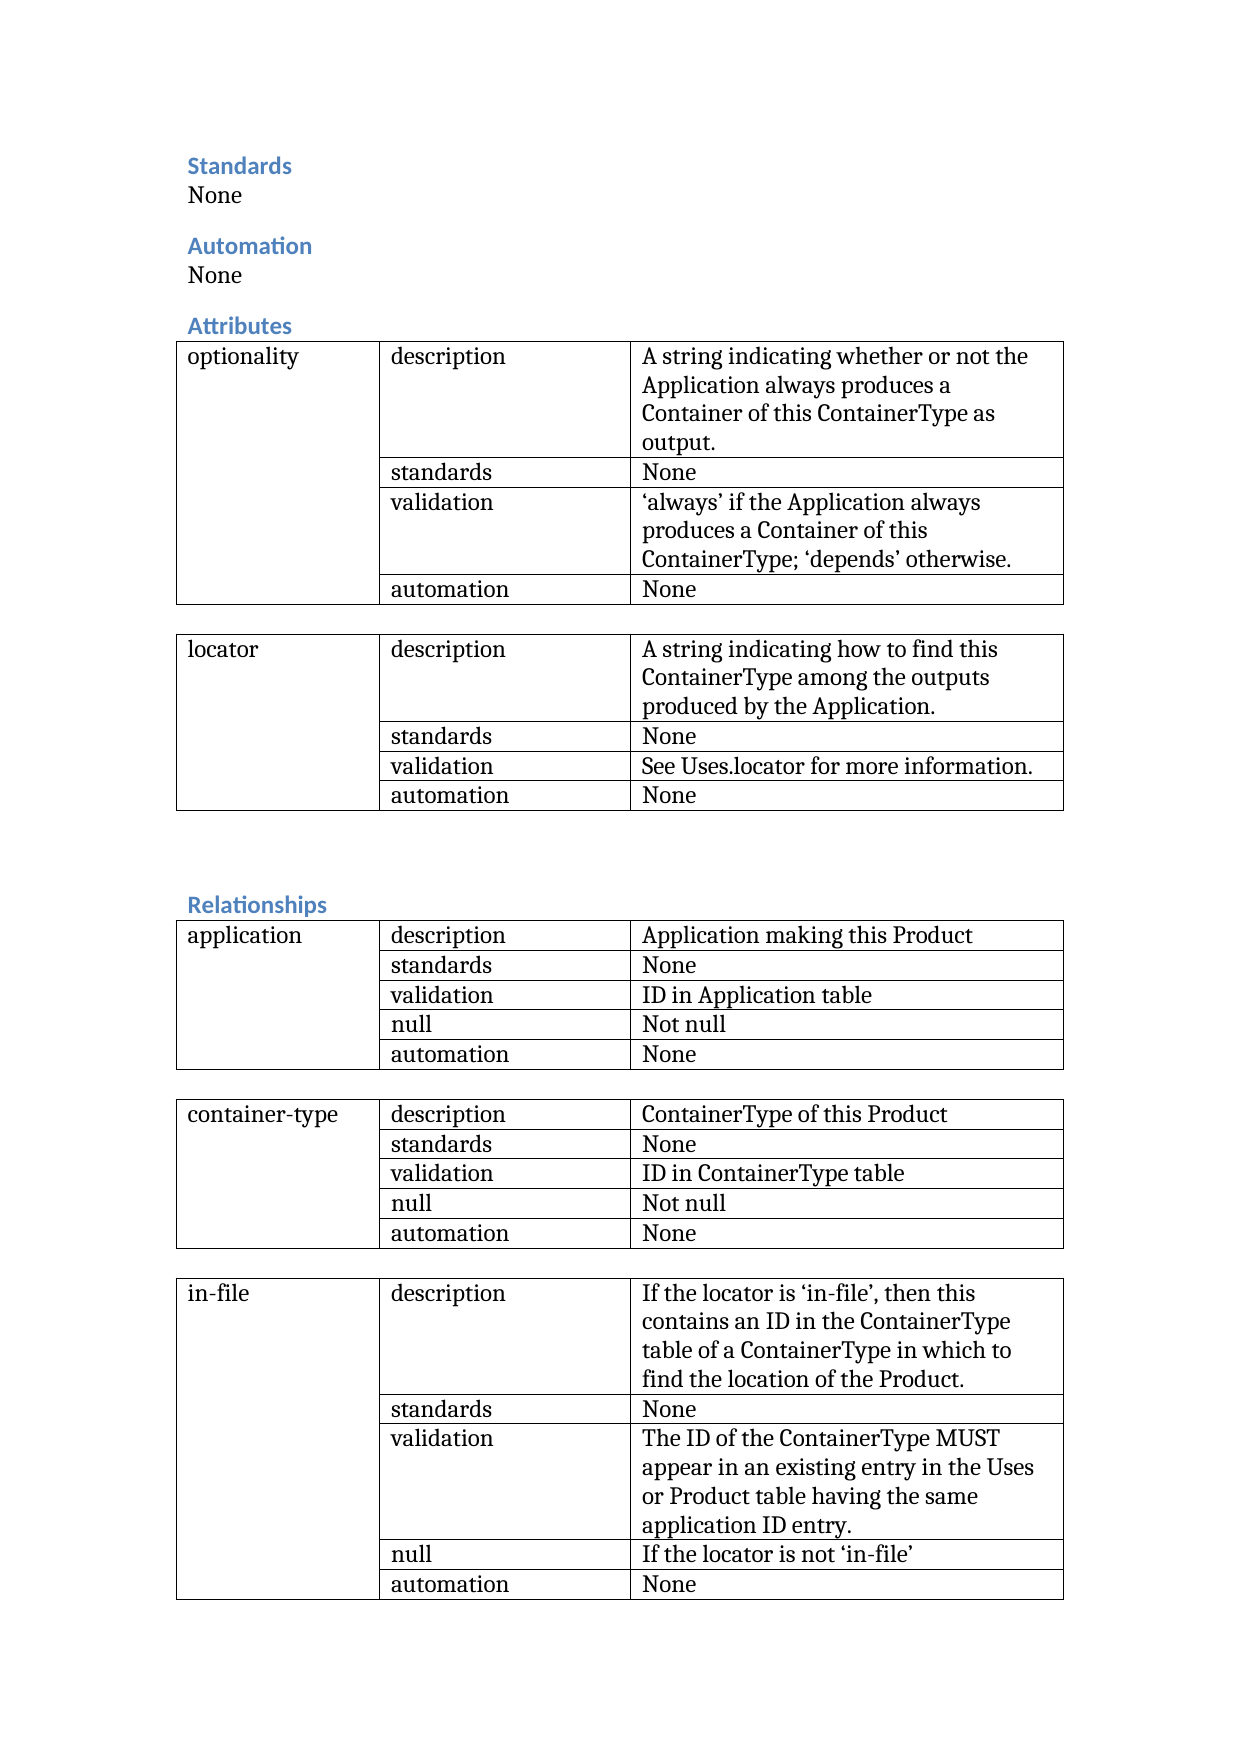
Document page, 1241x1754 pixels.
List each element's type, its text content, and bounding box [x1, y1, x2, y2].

table_cell See Uses.locator for more information. [631, 752, 1063, 780]
table_cell validation [380, 752, 630, 780]
subtitle Automation [187, 230, 1053, 261]
table_header description [380, 635, 630, 721]
table_cell ‘always’ if the Application always produces a Container of this ContainerType; ‘depends’ otherwise. [631, 488, 1063, 574]
table_cell validation [380, 488, 630, 574]
table_header A string indicating how to find this ContainerType among the outputs produced by the Application. [631, 635, 1063, 721]
text None [187, 261, 1053, 289]
table_cell Not null [631, 1010, 1063, 1039]
table_header A string indicating whether or not the Application always produces a Container of this ContainerType as output. [631, 342, 1063, 457]
table_header If the locator is ‘in-file’, then this contains an ID in the ContainerType table of a ContainerType in which to find the location of the Product. [631, 1279, 1063, 1393]
table_cell automation [380, 1219, 630, 1248]
table_cell validation [380, 1159, 630, 1188]
subtitle Attributes [187, 310, 1053, 341]
table_cell null [380, 1540, 630, 1569]
table_cell None [631, 722, 1063, 751]
table_cell standards [380, 951, 630, 979]
table_cell The ID of the ContainerType MUST appear in an existing entry in the Uses or Product table having the same application ID entry. [631, 1424, 1063, 1539]
subtitle Relationships [187, 889, 1053, 920]
subtitle Standards [187, 150, 1053, 181]
table_cell null [380, 1189, 630, 1218]
table_cell None [631, 1395, 1063, 1423]
table_cell standards [380, 1130, 630, 1158]
table_header ContainerType of this Product [631, 1100, 1063, 1128]
table_cell validation [380, 981, 630, 1009]
table_cell ID in Application table [631, 981, 1063, 1009]
table_header Application making this Product [631, 921, 1063, 950]
table_header description [380, 342, 630, 457]
table_cell standards [380, 722, 630, 751]
table_cell null [380, 1010, 630, 1039]
table_cell None [631, 575, 1063, 604]
table_header description [380, 921, 630, 950]
table_header locator [177, 635, 379, 810]
table_cell automation [380, 781, 630, 810]
table_header description [380, 1100, 630, 1128]
table_header container-type [177, 1100, 379, 1248]
table_cell None [631, 1570, 1063, 1599]
table_cell standards [380, 458, 630, 487]
table_header description [380, 1279, 630, 1393]
table_cell ID in ContainerType table [631, 1159, 1063, 1188]
table_header in-file [177, 1279, 379, 1599]
table_cell None [631, 1130, 1063, 1158]
table_cell None [631, 1219, 1063, 1248]
table_cell Not null [631, 1189, 1063, 1218]
table_cell standards [380, 1395, 630, 1423]
table_cell automation [380, 1570, 630, 1599]
table_cell If the locator is not ‘in-file’ [631, 1540, 1063, 1569]
table_cell None [631, 781, 1063, 810]
table_cell automation [380, 1040, 630, 1069]
table_cell None [631, 1040, 1063, 1069]
table_cell automation [380, 575, 630, 604]
table_cell None [631, 458, 1063, 487]
table_cell validation [380, 1424, 630, 1539]
table_header application [177, 921, 379, 1069]
table_header optionality [177, 342, 379, 604]
table_cell None [631, 951, 1063, 979]
text None [187, 181, 1053, 209]
